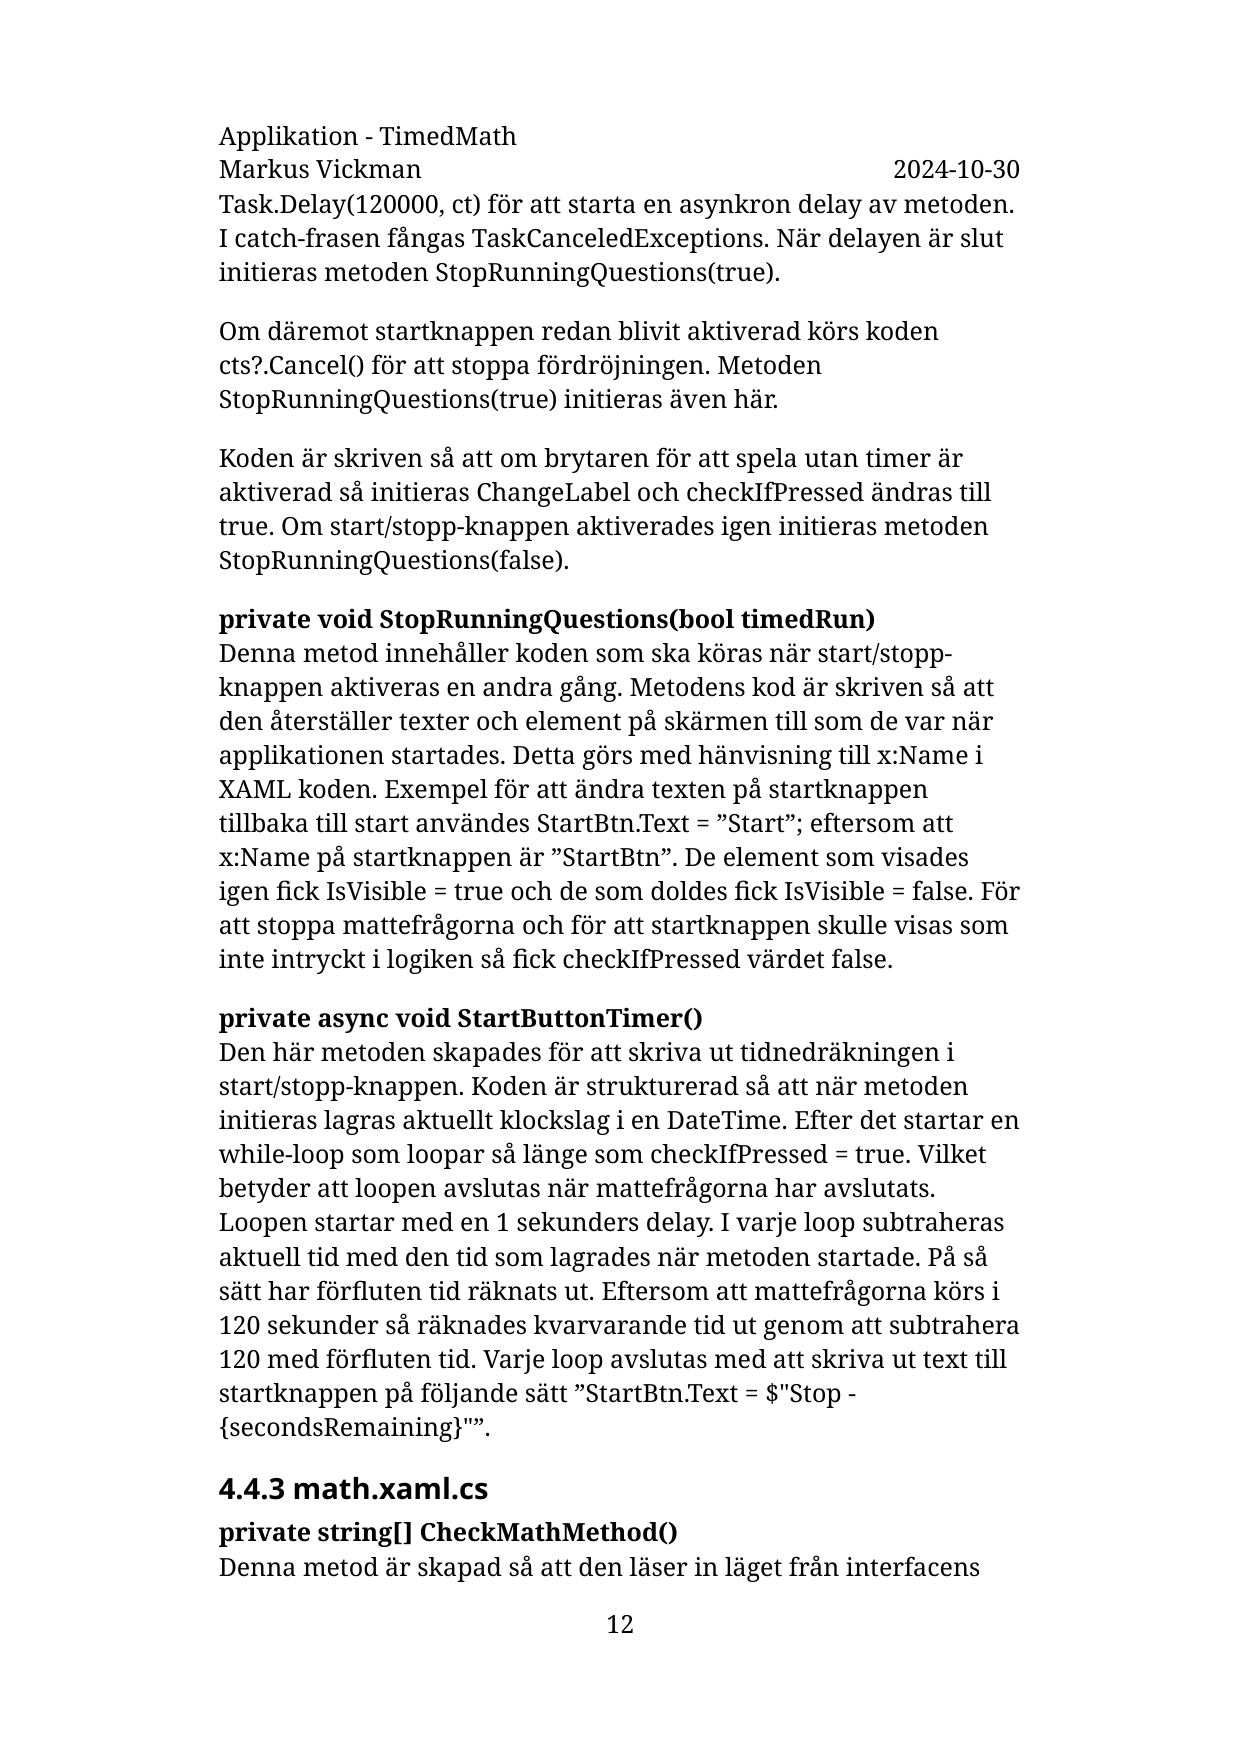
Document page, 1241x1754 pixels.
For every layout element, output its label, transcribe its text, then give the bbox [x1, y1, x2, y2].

text Om däremot startknappen redan blivit aktiverad körs koden cts?.Cancel() för att stoppa fördröjningen. Metoden StopRunningQuestions(true) initieras även här. [218, 313, 1022, 415]
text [218, 1515, 1022, 1583]
text private void StopRunningQuestions(bool timedRun) Denna metod innehåller koden som ska köras när start/stopp-knappen aktiveras en andra gång. Metodens kod är skriven så att den återställer texter och element på skärmen till som de var när applikationen startades. Detta görs med hänvisning till x:Name i XAML koden. Exempel för att ändra texten på startknappen tillbaka till start användes StartBtn.Text = ”Start”; eftersom att x:Name på startknappen är ”StartBtn”. De element som visades igen fick IsVisible = true och de som doldes fick IsVisible = false. För att stoppa mattefrågorna och för att startknappen skulle visas som inte intryckt i logiken så fick checkIfPressed värdet false. [218, 601, 1022, 976]
text private async void StartButtonTimer() Den här metoden skapades för att skriva ut tidnedräkningen i start/stopp-knappen. Koden är strukturerad så att när metoden initieras lagras aktuellt klockslag i en DateTime. Efter det startar en while-loop som loopar så länge som checkIfPressed = true. Vilket betyder att loopen avslutas när mattefrågorna har avslutats. Loopen startar med en 1 sekunders delay. I varje loop subtraheras aktuell tid med den tid som lagrades när metoden startade. På så sätt har förfluten tid räknats ut. Eftersom att mattefrågorna körs i 120 sekunder så räknades kvarvarande tid ut genom att subtrahera 120 med förfluten tid. Varje loop avslutas med att skriva ut text till startknappen på följande sätt ”StartBtn.Text = $"Stop - {secondsRemaining}"”. [218, 1001, 1022, 1443]
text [218, 186, 1022, 288]
subtitle math.xaml.cs [218, 1468, 1022, 1508]
text Koden är skriven så att om brytaren för att spela utan timer är aktiverad så initieras ChangeLabel och checkIfPressed ändras till true. Om start/stopp-knappen aktiverades igen initieras metoden StopRunningQuestions(false). [218, 440, 1022, 576]
